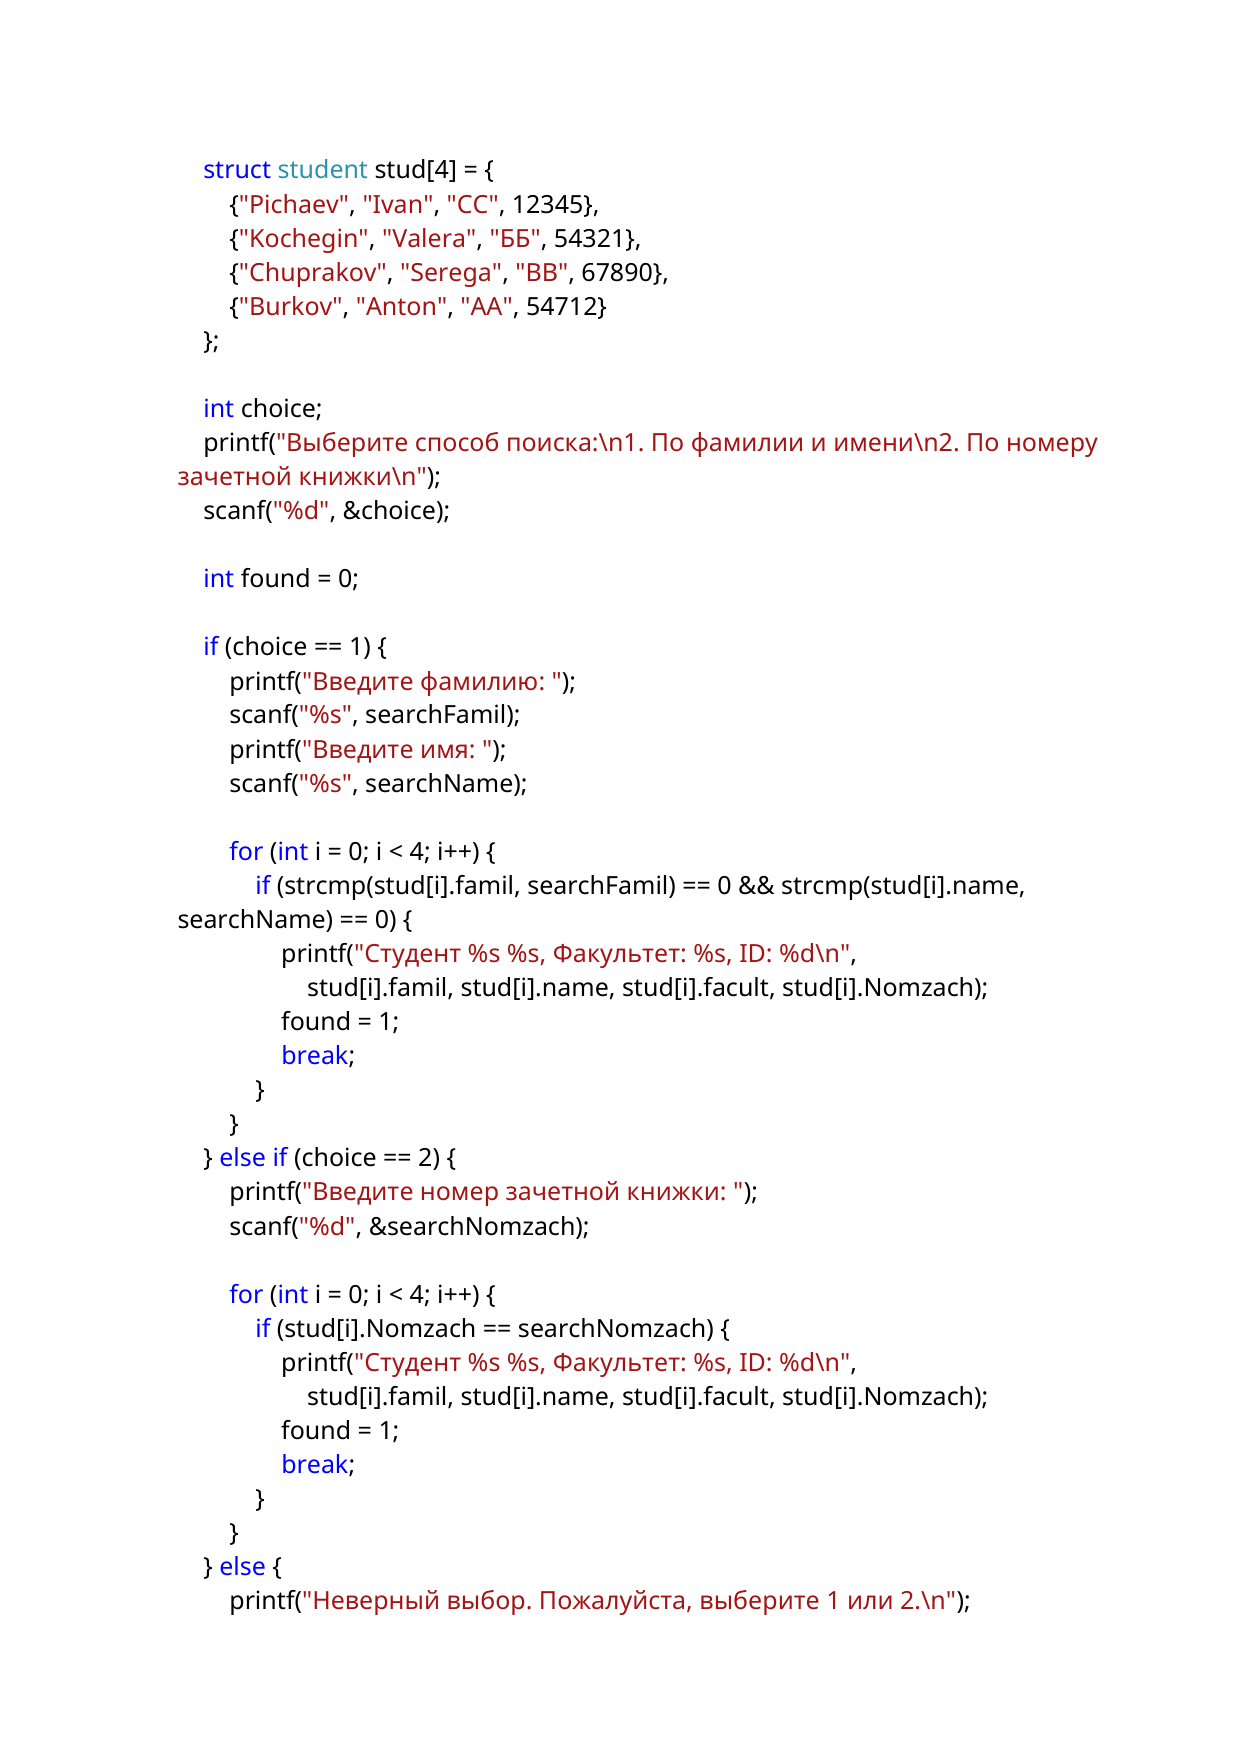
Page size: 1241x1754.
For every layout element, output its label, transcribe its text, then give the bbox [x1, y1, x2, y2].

text {"Kochegin", "Valera", "ББ", 54321}, [177, 220, 1152, 254]
text scanf("%d", &choice); [177, 493, 1152, 527]
text if (choice == 1) { [177, 629, 1152, 663]
text } else if (choice == 2) { [177, 1140, 1152, 1174]
text } [177, 1072, 1152, 1106]
text scanf("%s", searchFamil); [177, 697, 1152, 731]
text } [177, 1106, 1152, 1140]
text found = 1; [177, 1412, 1152, 1447]
text stud[i].famil, stud[i].name, stud[i].facult, stud[i].Nomzach); [177, 970, 1152, 1004]
text printf("Введите фамилию: "); [177, 663, 1152, 697]
text stud[i].famil, stud[i].name, stud[i].facult, stud[i].Nomzach); [177, 1378, 1152, 1412]
text printf("Студент %s %s, Факультет: %s, ID: %d\n", [177, 936, 1152, 970]
text scanf("%s", searchName); [177, 765, 1152, 799]
text for (int i = 0; i < 4; i++) { [177, 833, 1152, 867]
text } [177, 1515, 1152, 1549]
text break; [177, 1447, 1152, 1481]
text int choice; [177, 391, 1152, 425]
text break; [177, 1038, 1152, 1072]
text if (strcmp(stud[i].famil, searchFamil) == 0 && strcmp(stud[i].name, searchName) == 0) { [177, 867, 1152, 936]
text } else { [177, 1549, 1152, 1583]
text printf("Студент %s %s, Факультет: %s, ID: %d\n", [177, 1344, 1152, 1378]
text found = 1; [177, 1004, 1152, 1038]
text {"Burkov", "Anton", "АА", 54712} [177, 288, 1152, 322]
text printf("Неверный выбор. Пожалуйста, выберите 1 или 2.\n"); [177, 1583, 1152, 1617]
text for (int i = 0; i < 4; i++) { [177, 1276, 1152, 1310]
text printf("Выберите способ поиска:\n1. По фамилии и имени\n2. По номеру зачетной книжки\n"); [177, 425, 1152, 493]
text printf("Введите имя: "); [177, 731, 1152, 765]
text scanf("%d", &searchNomzach); [177, 1208, 1152, 1242]
text } [177, 1481, 1152, 1515]
text printf("Введите номер зачетной книжки: "); [177, 1174, 1152, 1208]
text {"Chuprakov", "Serega", "ВВ", 67890}, [177, 254, 1152, 288]
text int found = 0; [177, 561, 1152, 595]
text struct student stud[4] = { [177, 152, 1152, 186]
text {"Pichaev", "Ivan", "СС", 12345}, [177, 186, 1152, 220]
text }; [177, 322, 1152, 357]
text if (stud[i].Nomzach == searchNomzach) { [177, 1310, 1152, 1344]
